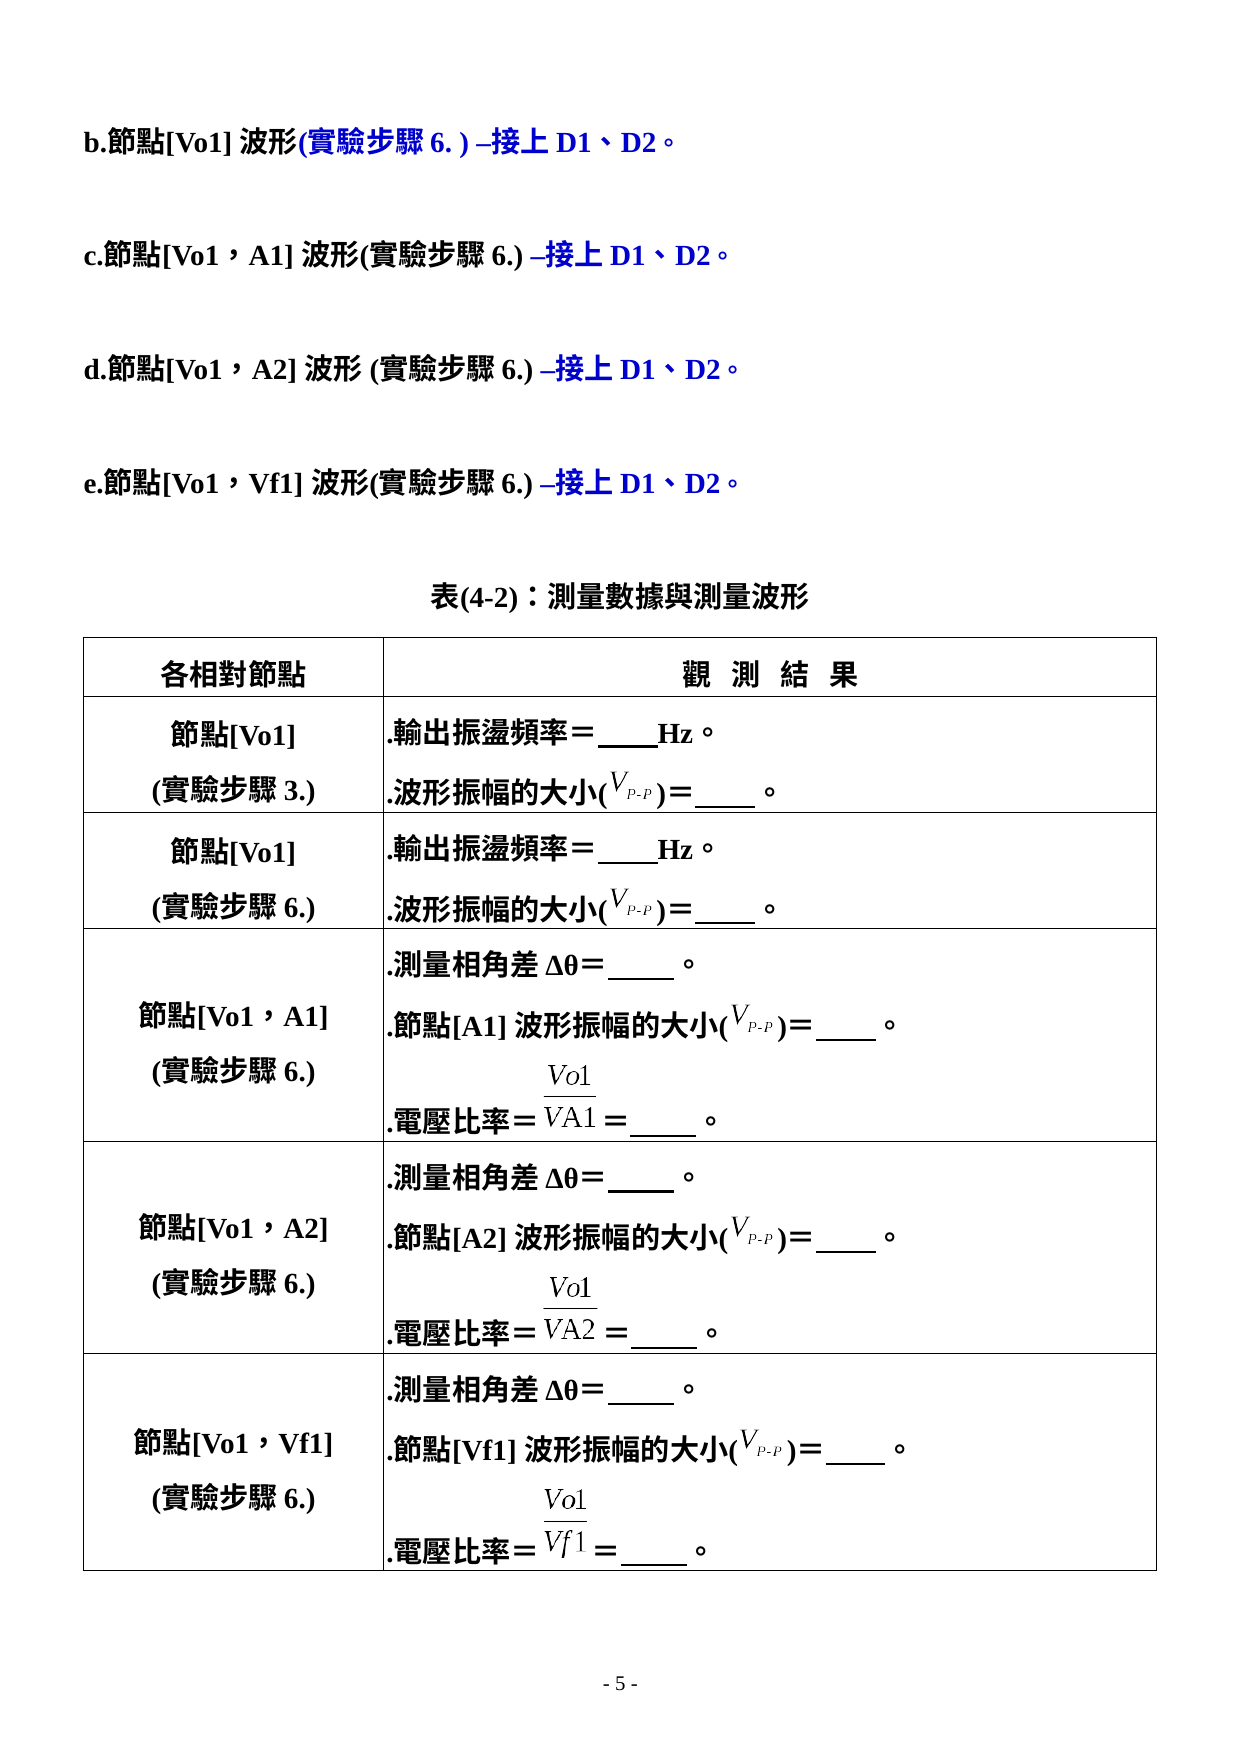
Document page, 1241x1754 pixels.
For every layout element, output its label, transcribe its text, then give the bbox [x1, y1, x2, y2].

table_cell .測量相角差Δθ＝ 。 .節點[A2] 波形振幅的大小()＝ 。 .電壓比率＝＝ 。 [384, 1142, 1156, 1353]
text d.節點[Vo1，A2] 波形 (實驗步驟6.) –接上 D1、D2。 [83, 346, 1157, 388]
text e.節點[Vo1，Vf1] 波形(實驗步驟6.) –接上 D1、D2。 [83, 459, 1157, 502]
table_cell .測量相角差Δθ＝ 。 .節點[A1] 波形振幅的大小()＝ 。 .電壓比率＝＝ 。 [384, 929, 1156, 1141]
table_cell 節點[Vo1，A2] (實驗步驟6.) [84, 1142, 383, 1353]
table_header 各相對節點 [84, 638, 383, 696]
table_header 觀 測 結 果 [384, 638, 1156, 696]
table_cell .輸出振盪頻率＝ Hz。 .波形振幅的大小()＝ 。 [384, 813, 1156, 928]
table_cell 節點[Vo1，A1] (實驗步驟6.) [84, 929, 383, 1141]
table_cell .輸出振盪頻率＝ Hz。 .波形振幅的大小()＝ 。 [384, 697, 1156, 812]
table_cell .測量相角差Δθ＝ 。 .節點[Vf1] 波形振幅的大小()＝ 。 .電壓比率＝＝ 。 [384, 1354, 1156, 1570]
text c.節點[Vo1，A1] 波形(實驗步驟6.) –接上 D1、D2。 [83, 232, 1157, 274]
table_cell 節點[Vo1] (實驗步驟3.) [84, 697, 383, 812]
text b.節點[Vo1] 波形(實驗步驟6. ) –接上 D1、D2。 [83, 118, 1157, 160]
text 表(4-2)：測量數據與測量波形 [83, 573, 1157, 615]
table_cell 節點[Vo1] (實驗步驟6.) [84, 813, 383, 928]
table_cell 節點[Vo1，Vf1] (實驗步驟6.) [84, 1354, 383, 1570]
